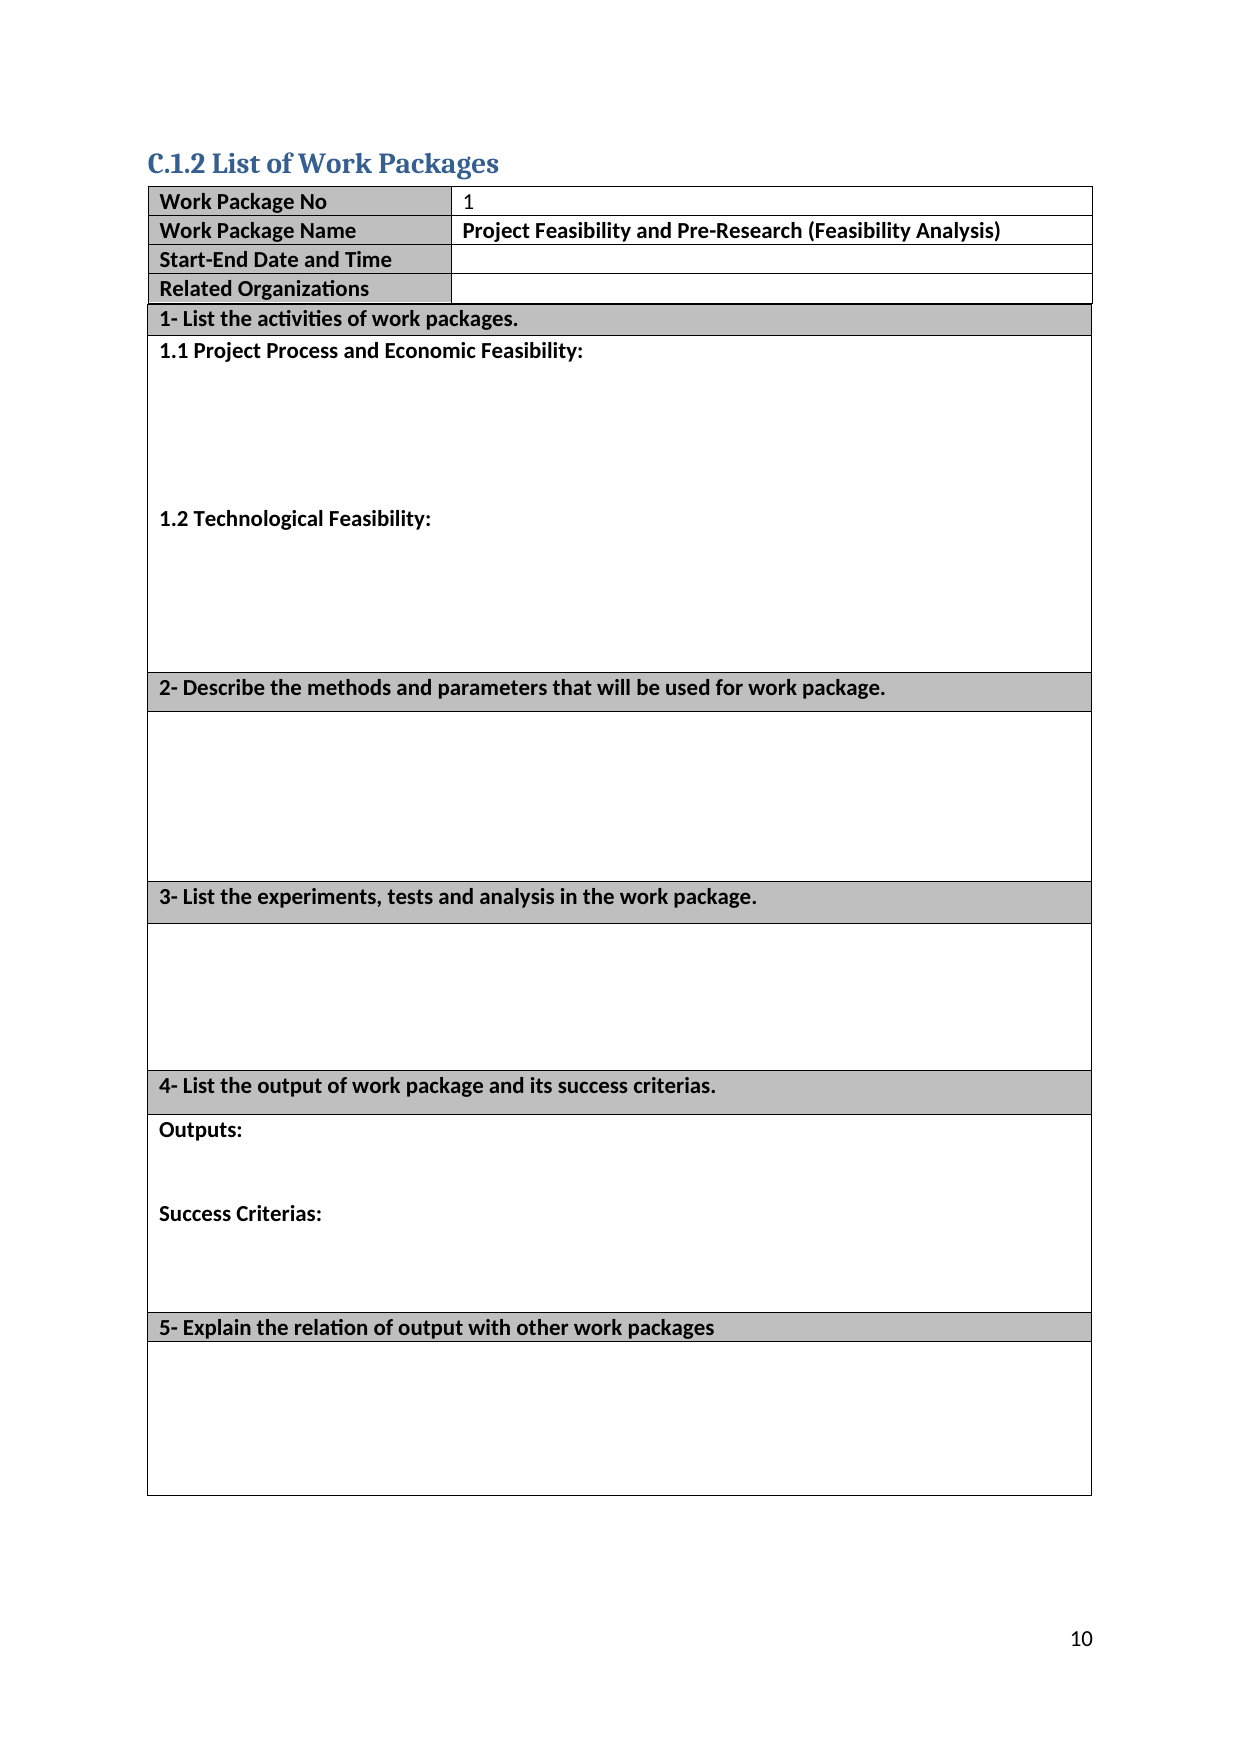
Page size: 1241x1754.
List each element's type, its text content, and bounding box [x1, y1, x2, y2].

table_cell 5- Explain the relation of output with other work packages [148, 1313, 1091, 1341]
table_cell 3- List the experiments, tests and analysis in the work package. [148, 882, 1091, 923]
table_header Work Package No [149, 187, 451, 215]
table_cell 4- List the output of work package and its success criterias. [148, 1071, 1091, 1114]
table_cell [148, 1342, 1091, 1494]
table_cell Work Package Name [149, 216, 451, 244]
table_header 1- List the activities of work packages. [148, 305, 1091, 335]
table_header 1 [452, 187, 1092, 215]
table_cell [148, 712, 1091, 881]
table_cell [148, 924, 1091, 1070]
subtitle C.1.2 List of Work Packages [148, 148, 1093, 181]
table_cell 1.1 Project Process and Economic Feasibility: 1.2 Technological Feasibility: [148, 336, 1091, 672]
table_cell Related Organizations [149, 274, 451, 302]
table_cell [452, 274, 1092, 302]
table_cell Start-End Date and Time [149, 245, 451, 273]
table_cell Project Feasibility and Pre-Research (Feasibility Analysis) [452, 216, 1092, 244]
table_cell Outputs: Success Criterias: [148, 1115, 1091, 1312]
table_cell [452, 245, 1092, 273]
table_cell 2- Describe the methods and parameters that will be used for work package. [148, 673, 1091, 711]
